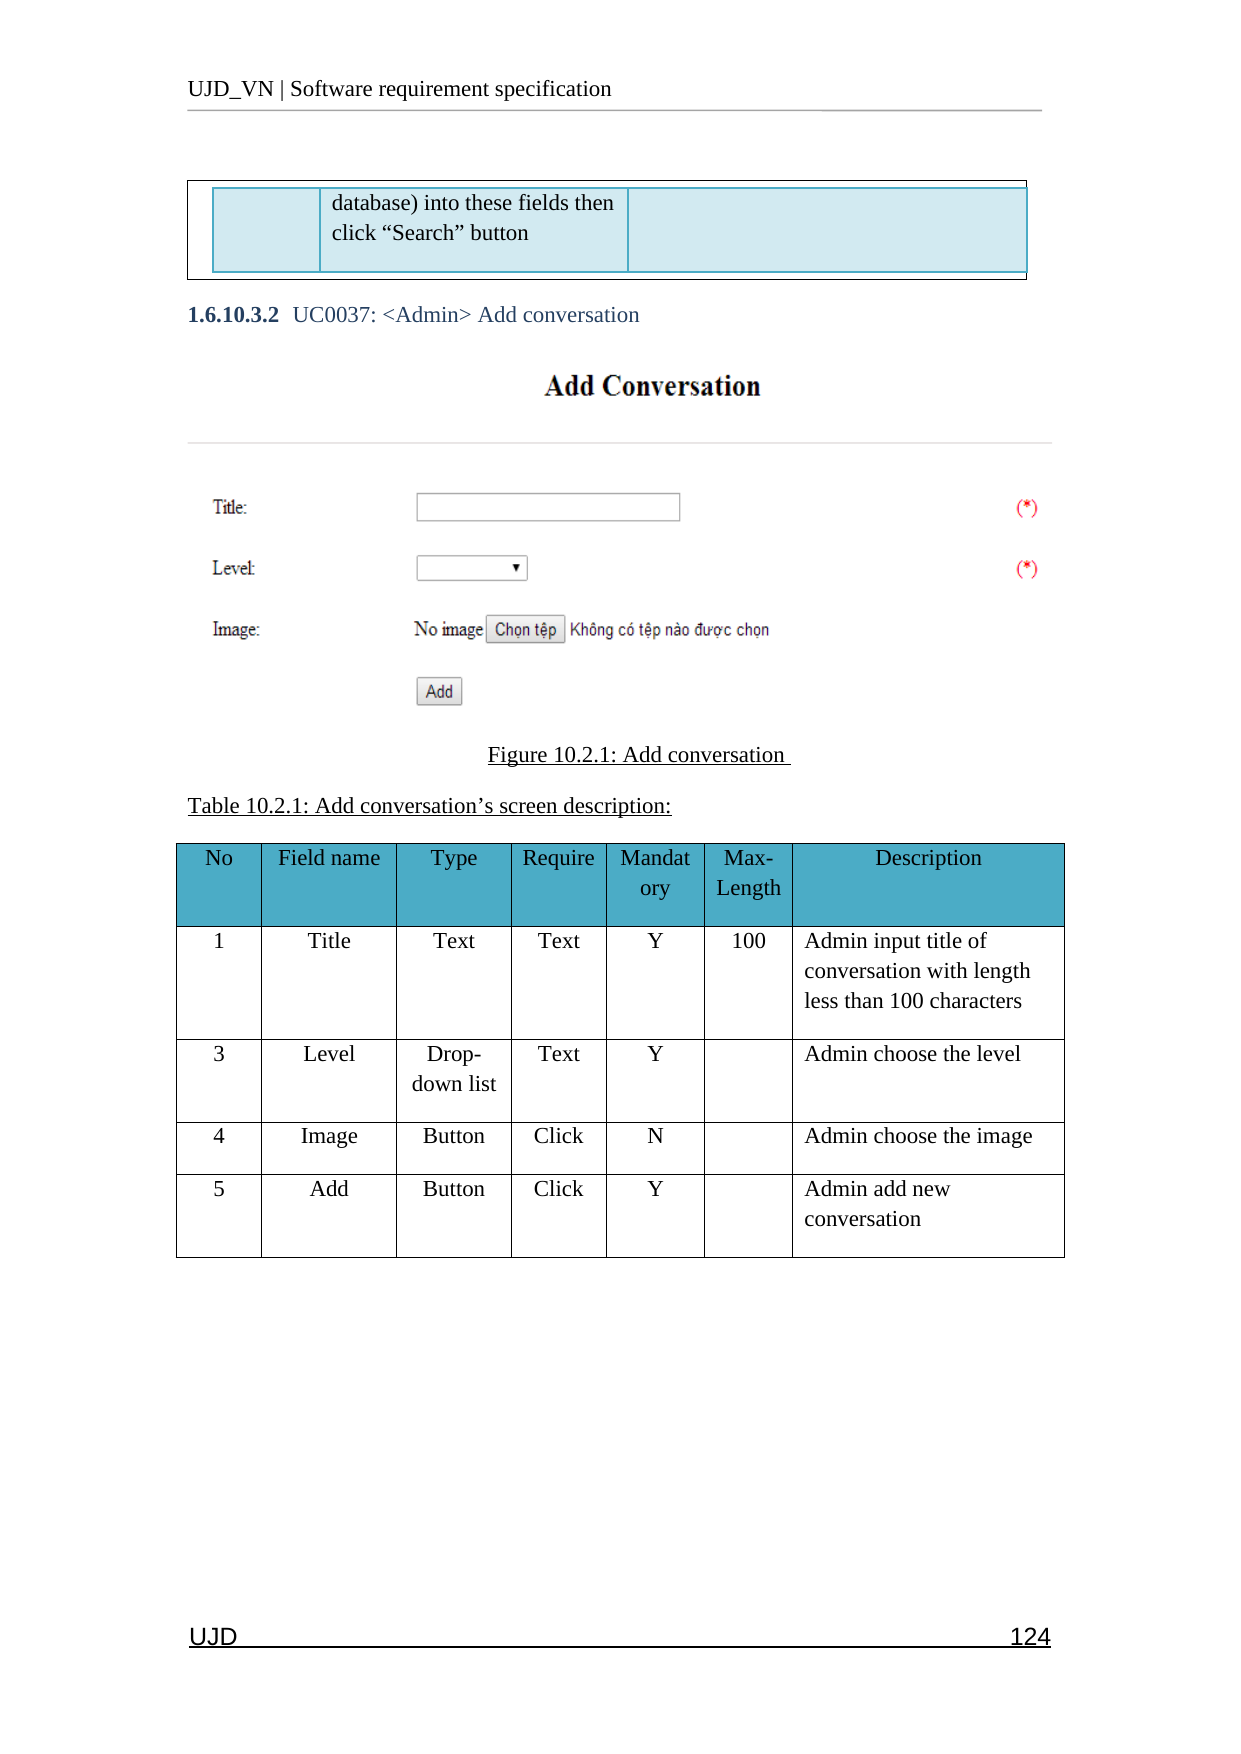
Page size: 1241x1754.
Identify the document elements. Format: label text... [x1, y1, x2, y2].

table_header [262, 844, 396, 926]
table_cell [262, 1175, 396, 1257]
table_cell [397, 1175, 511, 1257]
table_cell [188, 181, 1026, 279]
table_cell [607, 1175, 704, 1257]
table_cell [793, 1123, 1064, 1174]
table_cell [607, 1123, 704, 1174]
text Table 10.2.1: Add conversation’s screen description: [187, 792, 1053, 818]
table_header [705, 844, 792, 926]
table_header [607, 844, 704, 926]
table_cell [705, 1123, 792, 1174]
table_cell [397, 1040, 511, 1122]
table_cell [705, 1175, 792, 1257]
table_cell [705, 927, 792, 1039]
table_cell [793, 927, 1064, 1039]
subtitle UC0037: <Admin> Add conversation [187, 301, 1053, 327]
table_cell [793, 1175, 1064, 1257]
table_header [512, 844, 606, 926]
text Figure 10.2.1: Add conversation [187, 741, 1053, 767]
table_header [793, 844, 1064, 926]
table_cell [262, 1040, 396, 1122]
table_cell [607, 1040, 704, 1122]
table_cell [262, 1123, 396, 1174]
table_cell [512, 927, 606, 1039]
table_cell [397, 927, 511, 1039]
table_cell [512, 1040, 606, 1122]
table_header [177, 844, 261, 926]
picture [187, 331, 1053, 716]
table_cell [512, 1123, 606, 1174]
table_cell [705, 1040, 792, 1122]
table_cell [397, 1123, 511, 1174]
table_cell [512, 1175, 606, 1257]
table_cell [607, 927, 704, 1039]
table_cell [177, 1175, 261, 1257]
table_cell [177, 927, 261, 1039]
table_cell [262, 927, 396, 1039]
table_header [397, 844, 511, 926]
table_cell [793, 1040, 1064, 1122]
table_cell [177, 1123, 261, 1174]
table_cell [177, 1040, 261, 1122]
